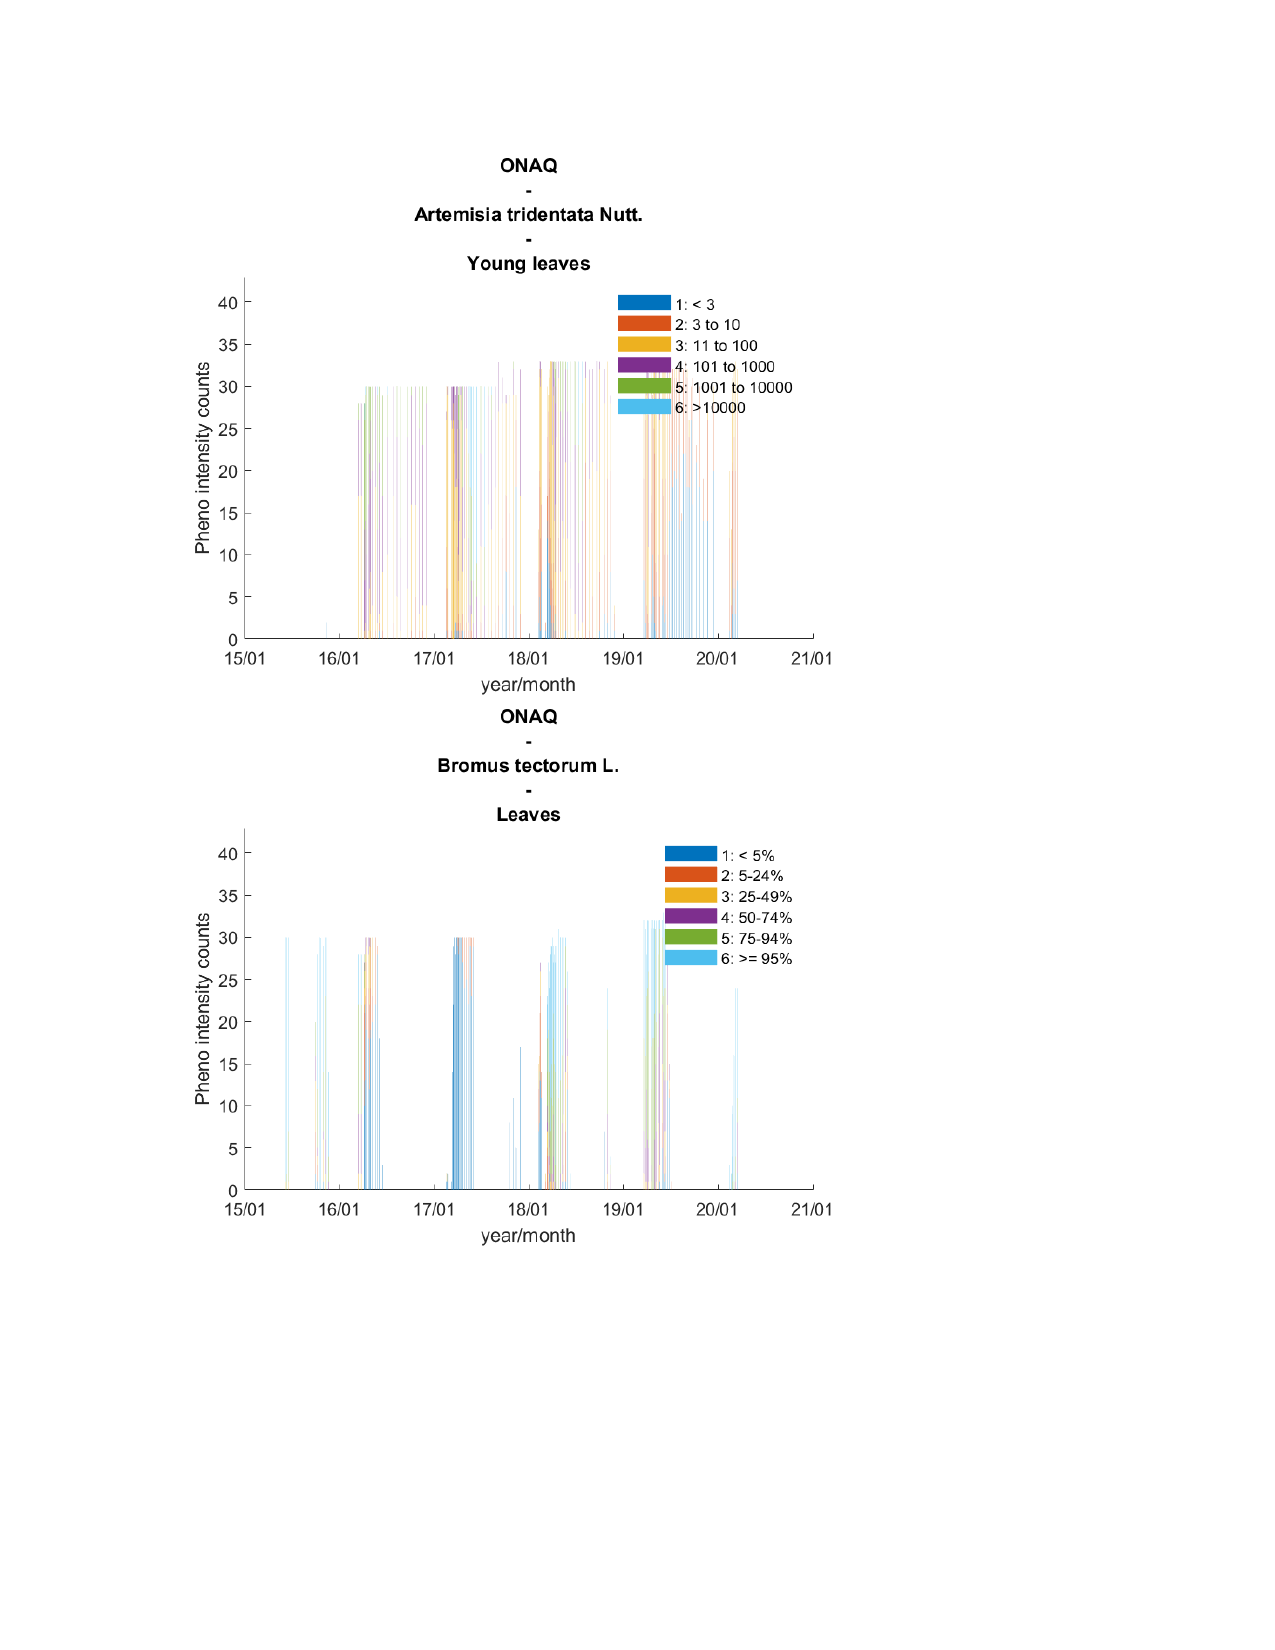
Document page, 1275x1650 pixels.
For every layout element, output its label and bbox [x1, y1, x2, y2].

picture [150, 150, 882, 699]
picture [150, 701, 882, 1250]
